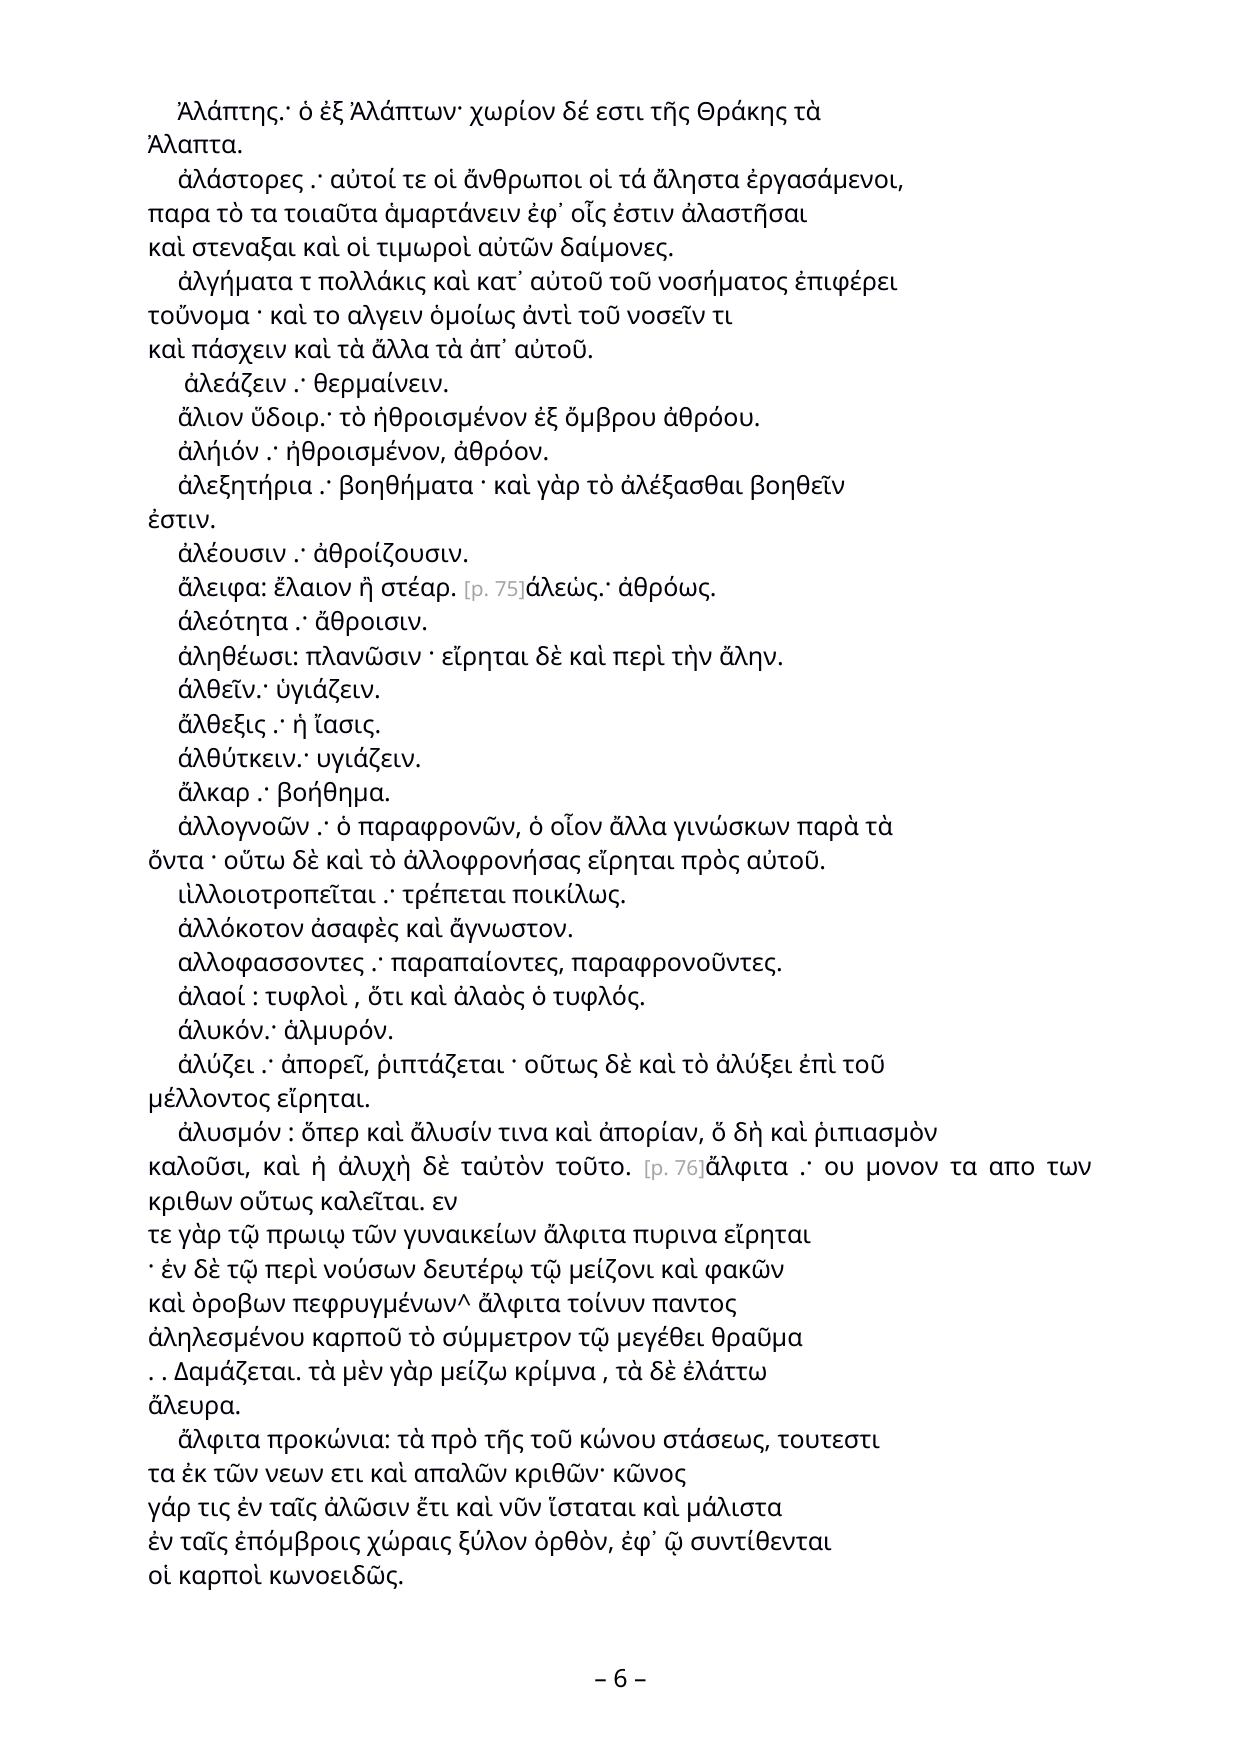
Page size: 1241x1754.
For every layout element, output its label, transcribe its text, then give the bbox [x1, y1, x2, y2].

text ἀλαοί : τυφλοὶ , ὅτι καὶ ἀλαὸς ὁ τυφλός. [148, 979, 1092, 1013]
text ἀλέουσιν .· ἀθροίζουσιν. [148, 536, 1092, 570]
text άλεότητα .· ἄθροισιν. [148, 604, 1092, 638]
text ἄλθεξις .· ἡ ἴασις. [148, 706, 1092, 740]
text άλυκόν.· ἁλμυρόν. [148, 1013, 1092, 1047]
text ἄλκαρ .· βοήθημα. [148, 774, 1092, 808]
text ἀλεάζειν .· θερμαίνειν. [148, 366, 1092, 400]
text ἀλήιόν .· ἠθροισμένον, ἀθρόον. [148, 434, 1092, 468]
text ἀλάστορες .· αὐτοί τε οἱ ἄνθρωποι οἱ τά ἄληστα ἐργασάμενοι, παρα τὸ τα τοιαῦτα ἁμαρτάνειν ἐφ᾽ οἶς ἐστιν ἀλαστῆσαι καὶ στεναξαι καὶ οἱ τιμωροὶ αὐτῶν δαίμονες. [148, 161, 1092, 263]
text Ἀλάπτης.· ὁ ἐξ Ἀλάπτων· χωρίον δέ εστι τῆς Θράκης τὰ Ἀλαπτα. [148, 93, 1092, 161]
text ιὶλλοιοτροπεῖται .· τρέπεται ποικίλως. [148, 877, 1092, 911]
text ἀληθέωσι: πλανῶσιν · εἴρηται δὲ καὶ περὶ τὴν ἄλην. [148, 638, 1092, 672]
text ἀλυσμόν : ὅπερ καὶ ἄλυσίν τινα καὶ ἀπορίαν, ὅ δὴ καὶ ῥιπιασμὸν καλοῦσι, καὶ ἠ ἀλυχὴ δὲ ταὐτὸν τοῦτο. [p. 76]ἄλφιτα .· ου μονον τα απο των κριθων οὕτως καλεῖται. εν τε γὰρ τῷ πρωιῳ τῶν γυναικείων ἄλφιτα πυρινα εἴρηται · ἐν δὲ τῷ περὶ νούσων δευτέρῳ τῷ μείζονι καὶ φακῶν καὶ ὸροβων πεφρυγμένων^ ἄλφιτα τοίνυν παντος ἀληλεσμένου καρποῦ τὸ σύμμετρον τῷ μεγέθει θραῦμα . . Δαμάζεται. τὰ μὲν γὰρ μείζω κρίμνα , τὰ δὲ ἐλάττω ἄλευρα. [148, 1115, 1092, 1422]
text ἄλιον ὕδοιρ.· τὸ ἠθροισμένον ἐξ ὄμβρου ἀθρόου. [148, 400, 1092, 434]
text ἄλφιτα προκώνια: τὰ πρὸ τῆς τοῦ κώνου στάσεως, τουτεστι τα ἐκ τῶν νεων ετι καὶ απαλῶν κριθῶν· κῶνος γάρ τις ἐν ταῖς ἀλῶσιν ἔτι καὶ νῦν ἵσταται καὶ μάλιστα ἐν ταῖς ἐπόμβροις χώραις ξύλον ὀρθὸν, ἐφ᾽ ῷ συντίθενται οἱ καρποὶ κωνοειδῶς. [148, 1422, 1092, 1592]
text ἀλύζει .· ἀπορεῖ, ῥιπτάζεται · οῦτως δὲ καὶ τὸ ἀλύξει ἐπὶ τοῦ μέλλοντος εἴρηται. [148, 1047, 1092, 1115]
text ἀλλόκοτον ἀσαφὲς καὶ ἄγνωστον. [148, 911, 1092, 945]
text άλθεῖν.· ὑγιάζειν. [148, 672, 1092, 706]
text αλλοφασσοντες .· παραπαίοντες, παραφρονοῦντες. [148, 945, 1092, 979]
text ἄλειφα: ἔλαιον ἢ στέαρ. [p. 75]άλεὡς.· ἀθρόως. [148, 570, 1092, 604]
text ἀλλογνοῶν .· ὁ παραφρονῶν, ὁ οἶον ἄλλα γινώσκων παρὰ τὰ ὄντα · οὕτω δὲ καὶ τὸ ἀλλοφρονήσας εἴρηται πρὸς αὐτοῦ. [148, 808, 1092, 877]
text άλθύτκειν.· υγιάζειν. [148, 740, 1092, 774]
text ἀλγήματα τ πολλάκις καὶ κατ᾽ αὐτοῦ τοῦ νοσήματος ἐπιφέρει τοὔνομα · καὶ το αλγειν ὁμοίως ἀντὶ τοῦ νοσεῖν τι καὶ πάσχειν καὶ τὰ ἄλλα τὰ ἀπ᾽ αὐτοῦ. [148, 263, 1092, 366]
text ἀλεξητήρια .· βοηθήματα · καὶ γὰρ τὸ ἀλέξασθαι βοηθεῖν ἐστιν. [148, 468, 1092, 536]
